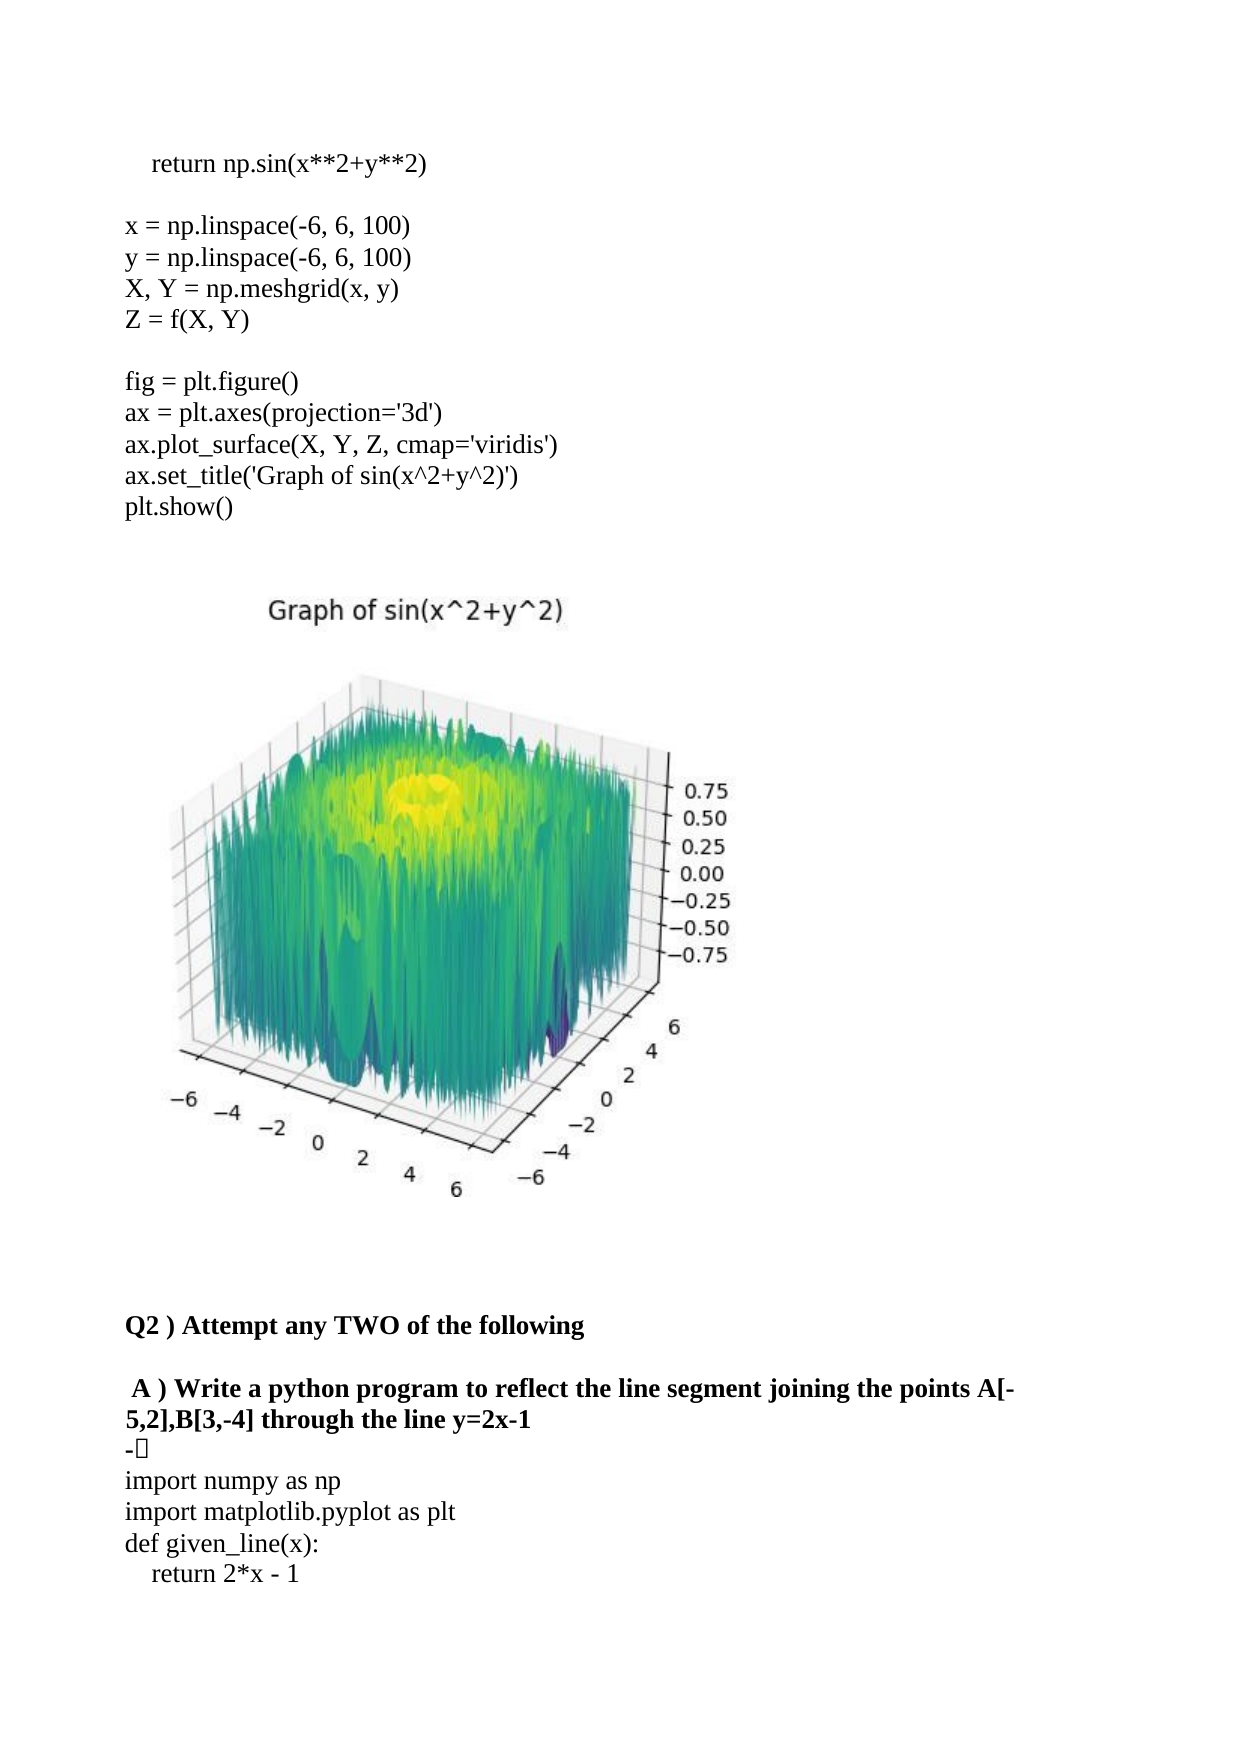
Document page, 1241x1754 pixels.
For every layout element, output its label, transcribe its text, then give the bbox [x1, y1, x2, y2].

text fig = plt.figure() [124, 366, 1093, 397]
picture [160, 596, 737, 1197]
text return 2*x - 1 [151, 1558, 1093, 1589]
text x = np.linspace(-6, 6, 100) [124, 210, 1093, 241]
text - [124, 1434, 1093, 1465]
text y = np.linspace(-6, 6, 100) X, Y = np.meshgrid(x, y) Z = f(X, Y) [124, 241, 413, 334]
text ax = plt.axes(projection='3d') ax.plot_surface(X, Y, Z, cmap='viridis') ax.set_title('Graph of sin(x^2+y^2)') plt.show() [124, 397, 568, 521]
text return np.sin(x**2+y**2) [151, 148, 1093, 179]
text import numpy as np [124, 1465, 1093, 1496]
text import matplotlib.pyplot as plt def given_line(x): [124, 1496, 476, 1558]
text A ) Write a python program to reflect the line segment joining the points A[- 5,2],B[3,-4] through the line y=2x-1 [126, 1372, 1015, 1434]
text Q2 ) Attempt any TWO of the following [124, 1309, 1093, 1341]
